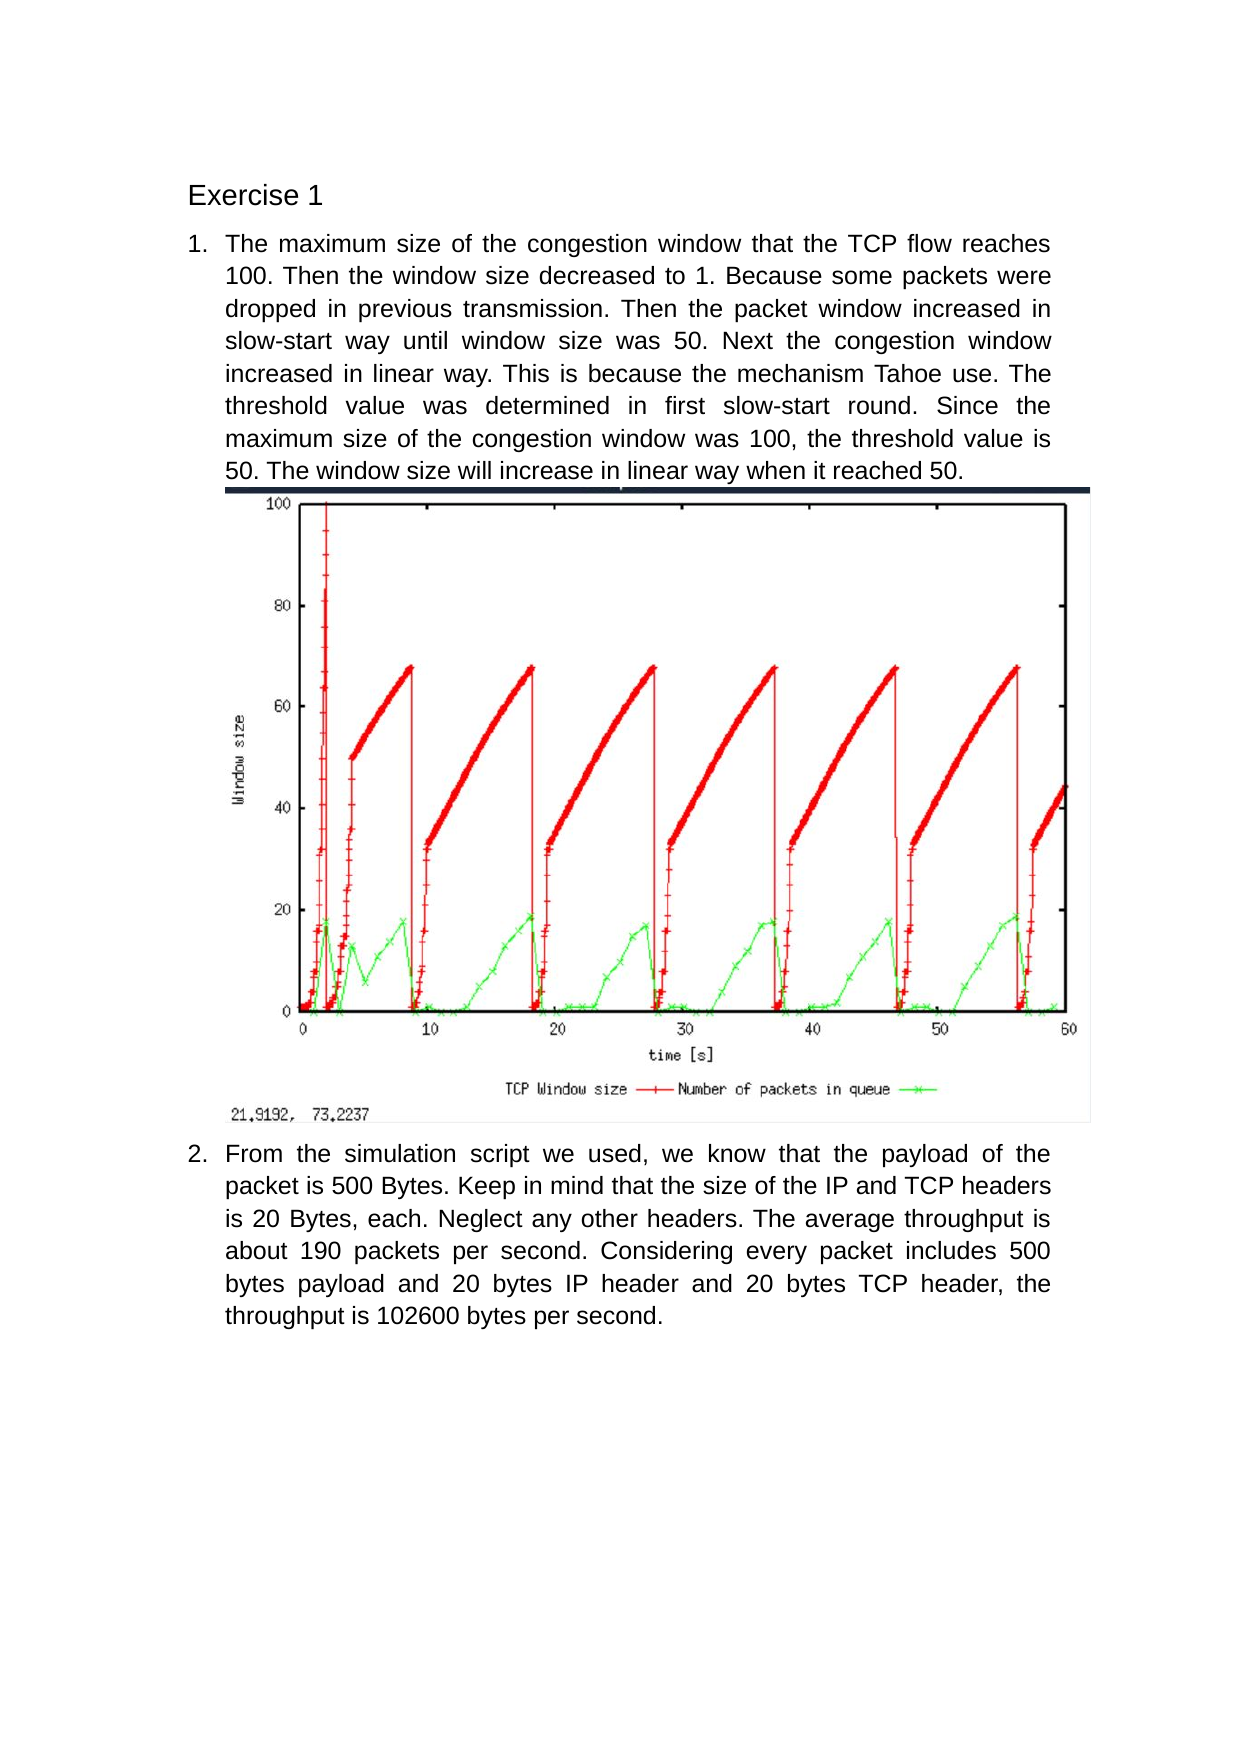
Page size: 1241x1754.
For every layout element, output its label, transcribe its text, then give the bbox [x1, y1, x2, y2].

picture [225, 487, 1091, 1123]
list From the simulation script we used, we know that the payload of the packet is 500 Bytes. Keep in mind that the size of the IP and TCP headers is 20 Bytes, each. Neglect any other headers. The average throughput is about 190 packets per second. Considering every packet includes 500 bytes payload and 20 bytes IP header and 20 bytes TCP header, the throughput is 102600 bytes per second. [187, 1137, 1053, 1332]
list The maximum size of the congestion window that the TCP flow reaches 100. Then the window size decreased to 1. Because some packets were dropped in previous transmission. Then the packet window increased in slow-start way until window size was 50. Next the congestion window increased in linear way. This is because the mechanism Tahoe use. The threshold value was determined in first slow-start round. Since the maximum size of the congestion window was 100, the threshold value is 50. The window size will increase in linear way when it reached 50. [187, 227, 1053, 487]
text Exercise 1 [187, 162, 1053, 227]
